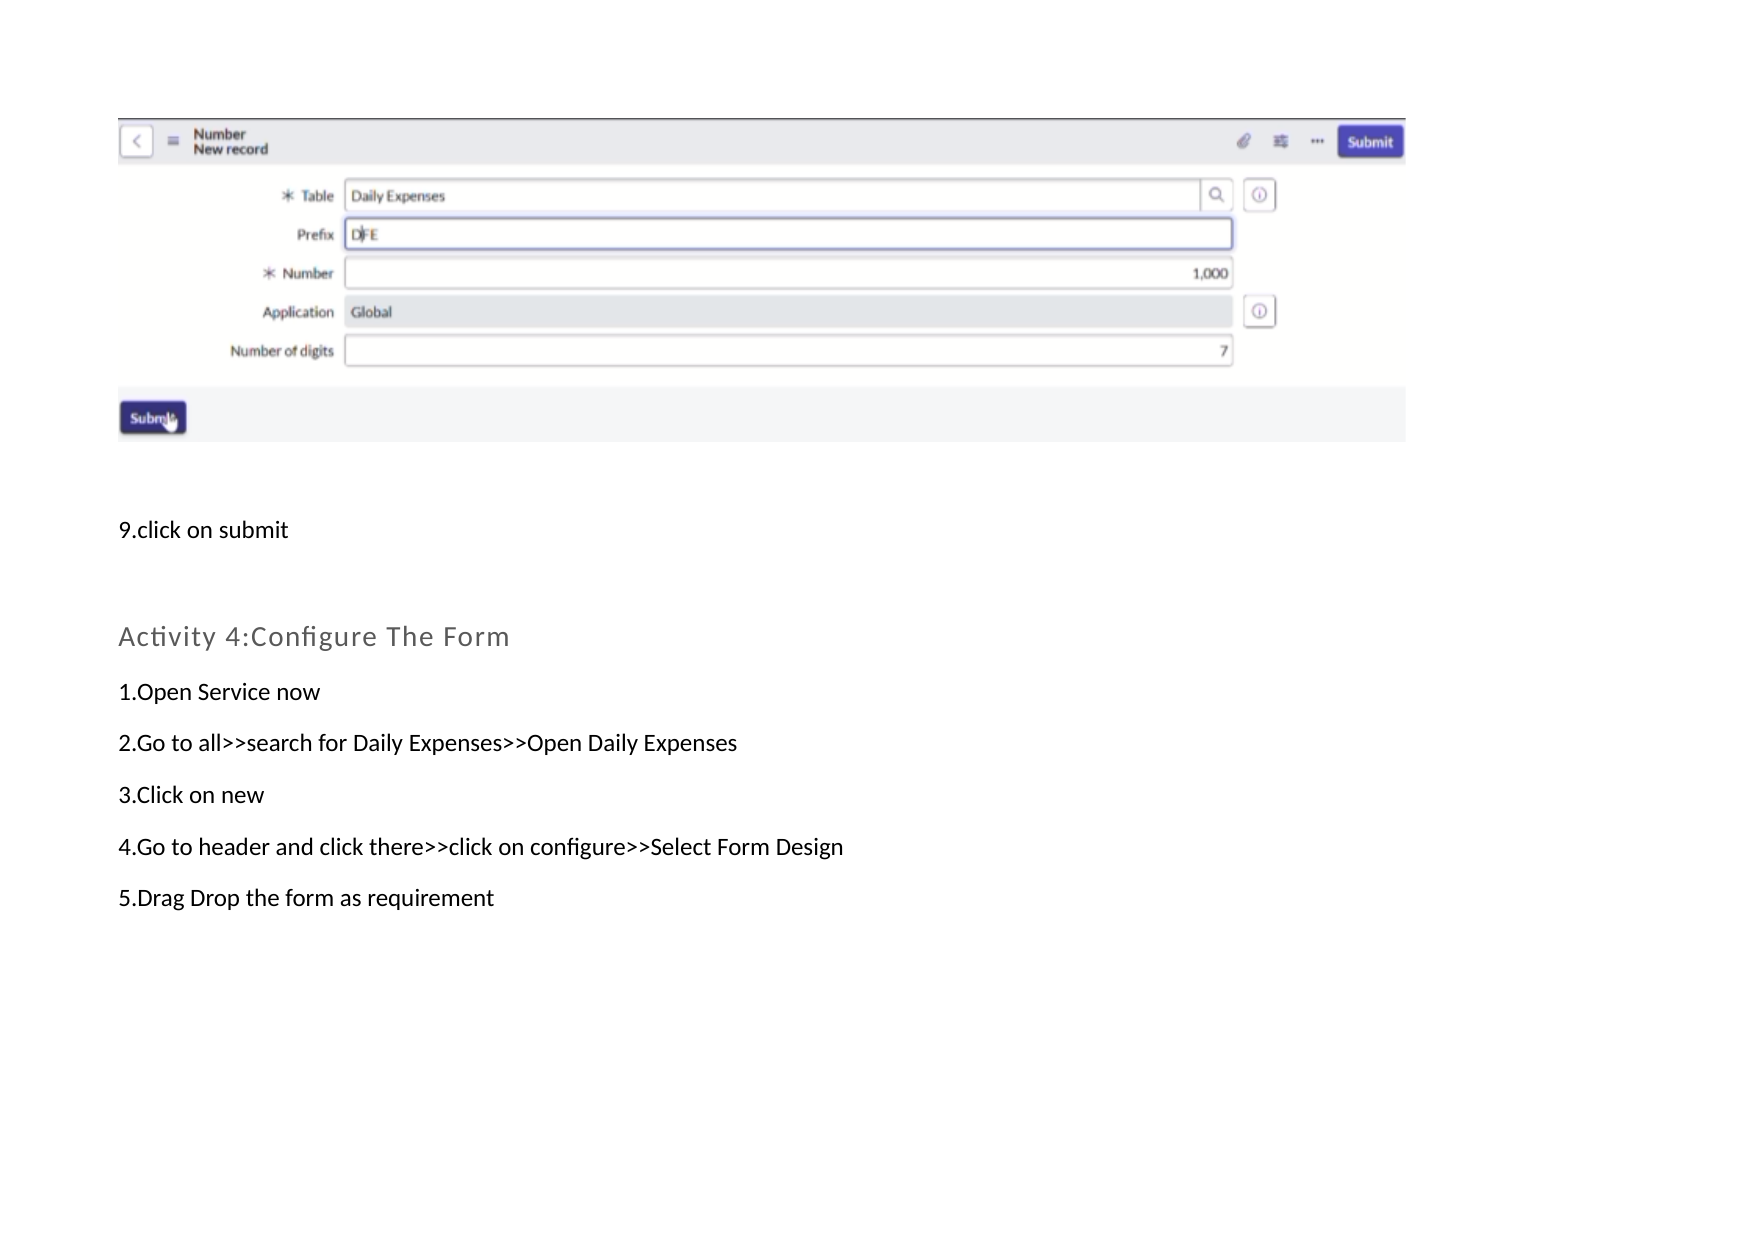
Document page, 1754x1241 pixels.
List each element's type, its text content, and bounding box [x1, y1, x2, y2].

text 3.Click on new [118, 779, 1636, 809]
text 5.Drag Drop the form as requirement [118, 882, 1636, 913]
picture [118, 118, 1406, 442]
subtitle Activity 4:Configure The Form [118, 618, 1636, 654]
text 2.Go to all>>search for Daily Expenses>>Open Daily Expenses [118, 727, 1636, 758]
text 4.Go to header and click there>>click on configure>>Select Form Design [118, 831, 1636, 861]
text 9.click on submit [118, 515, 1636, 545]
text 1.Open Service now [118, 676, 1636, 706]
